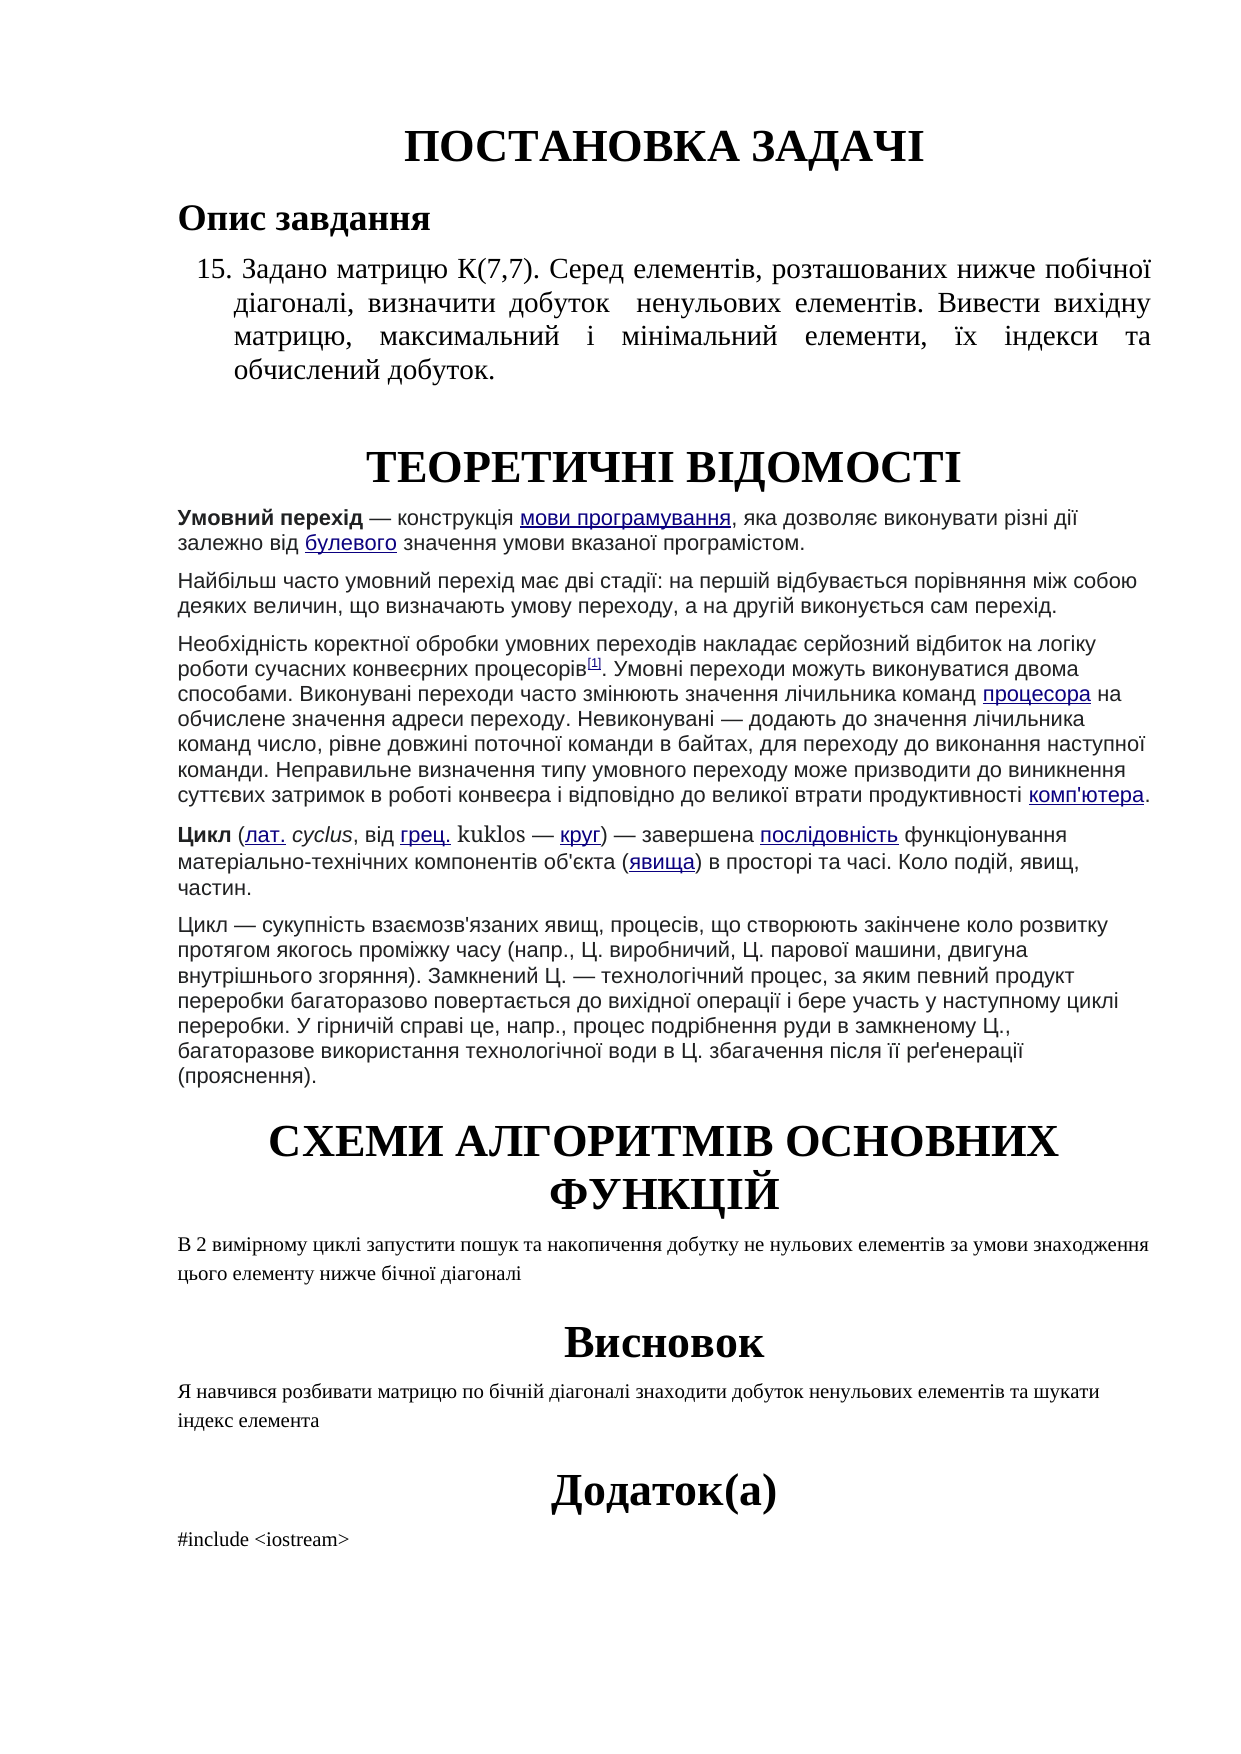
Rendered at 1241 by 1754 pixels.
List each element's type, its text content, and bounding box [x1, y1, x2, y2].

text Цикл (лат. cyclus, від грец. kuklos — круг) — завершена послідовність функціонування матеріально-технічних компонентів об'єкта (явища) в просторі та часі. Коло подій, явищ, частин. [177, 819, 1152, 900]
text Я навчився розбивати матрицю по бічній діагоналі знаходити добуток ненульових елементів та шукати індекс елемента [177, 1379, 1152, 1432]
text Найбільш часто умовний перехід має дві стадії: на першій відбувається порівняння між собою деяких величин, що визначають умову переходу, а на другій виконується сам перехід. [177, 568, 1152, 618]
subtitle ПОСТАНОВКА ЗАДАЧІ [177, 118, 1152, 171]
subtitle СХЕМИ АЛГОРИТМІВ ОСНОВНИХ ФУНКЦІЙ [177, 1114, 1152, 1219]
subtitle Опис завдання [177, 196, 1152, 239]
subtitle Додаток(а) [177, 1462, 1152, 1515]
text В 2 вимірному циклі запустити пошук та накопичення добутку не нульових елементів за умови знаходження цього елементу нижче бічної діагоналі [177, 1232, 1152, 1284]
text Цикл — сукупність взаємозв'язаних явищ, процесів, що створюють закінчене коло розвитку протягом якогось проміжку часу (напр., Ц. виробничий, Ц. парової машини, двигуна внутрішнього згоряння). Замкнений Ц. — технологічний процес, за яким певний продукт переробки багаторазово повертається до вихідної операції і бере участь у наступному циклі переробки. У гірничій справі це, напр., процес подрібнення руди в замкненому Ц., багаторазове використання технологічної води в Ц. збагачення після її реґенерації (прояснення). [177, 912, 1152, 1089]
text Умовний перехід — конструкція мови програмування, яка дозволяє виконувати різні дії залежно від булевого значення умови вказаної програмістом. [177, 505, 1152, 555]
subtitle Висновок [177, 1314, 1152, 1367]
text 15. Задано матрицю К(7,7). Серед елементів, розташованих нижче побічної діагоналі, визначити добуток ненульових елементів. Вивести вихідну матрицю, максимальний і мінімальний елементи, їх індекси та обчислений добуток. [196, 251, 1152, 386]
text Необхідність коректної обробки умовних переходів накладає серйозний відбиток на логіку роботи сучасних конвеєрних процесорів[1]. Умовні переходи можуть виконуватися двома способами. Виконувані переходи часто змінюють значення лічильника команд процесора на обчислене значення адреси переходу. Невиконувані — додають до значення лічильника команд число, рівне довжині поточної команди в байтах, для переходу до виконання наступної команди. Неправильне визначення типу умовного переходу може призводити до виникнення суттєвих затримок в роботі конвеєра і відповідно до великої втрати продуктивності комп'ютера. [177, 631, 1152, 807]
text #include <iostream> [177, 1527, 1152, 1551]
subtitle ТЕОРЕТИЧНІ ВІДОМОСТІ [177, 439, 1152, 492]
